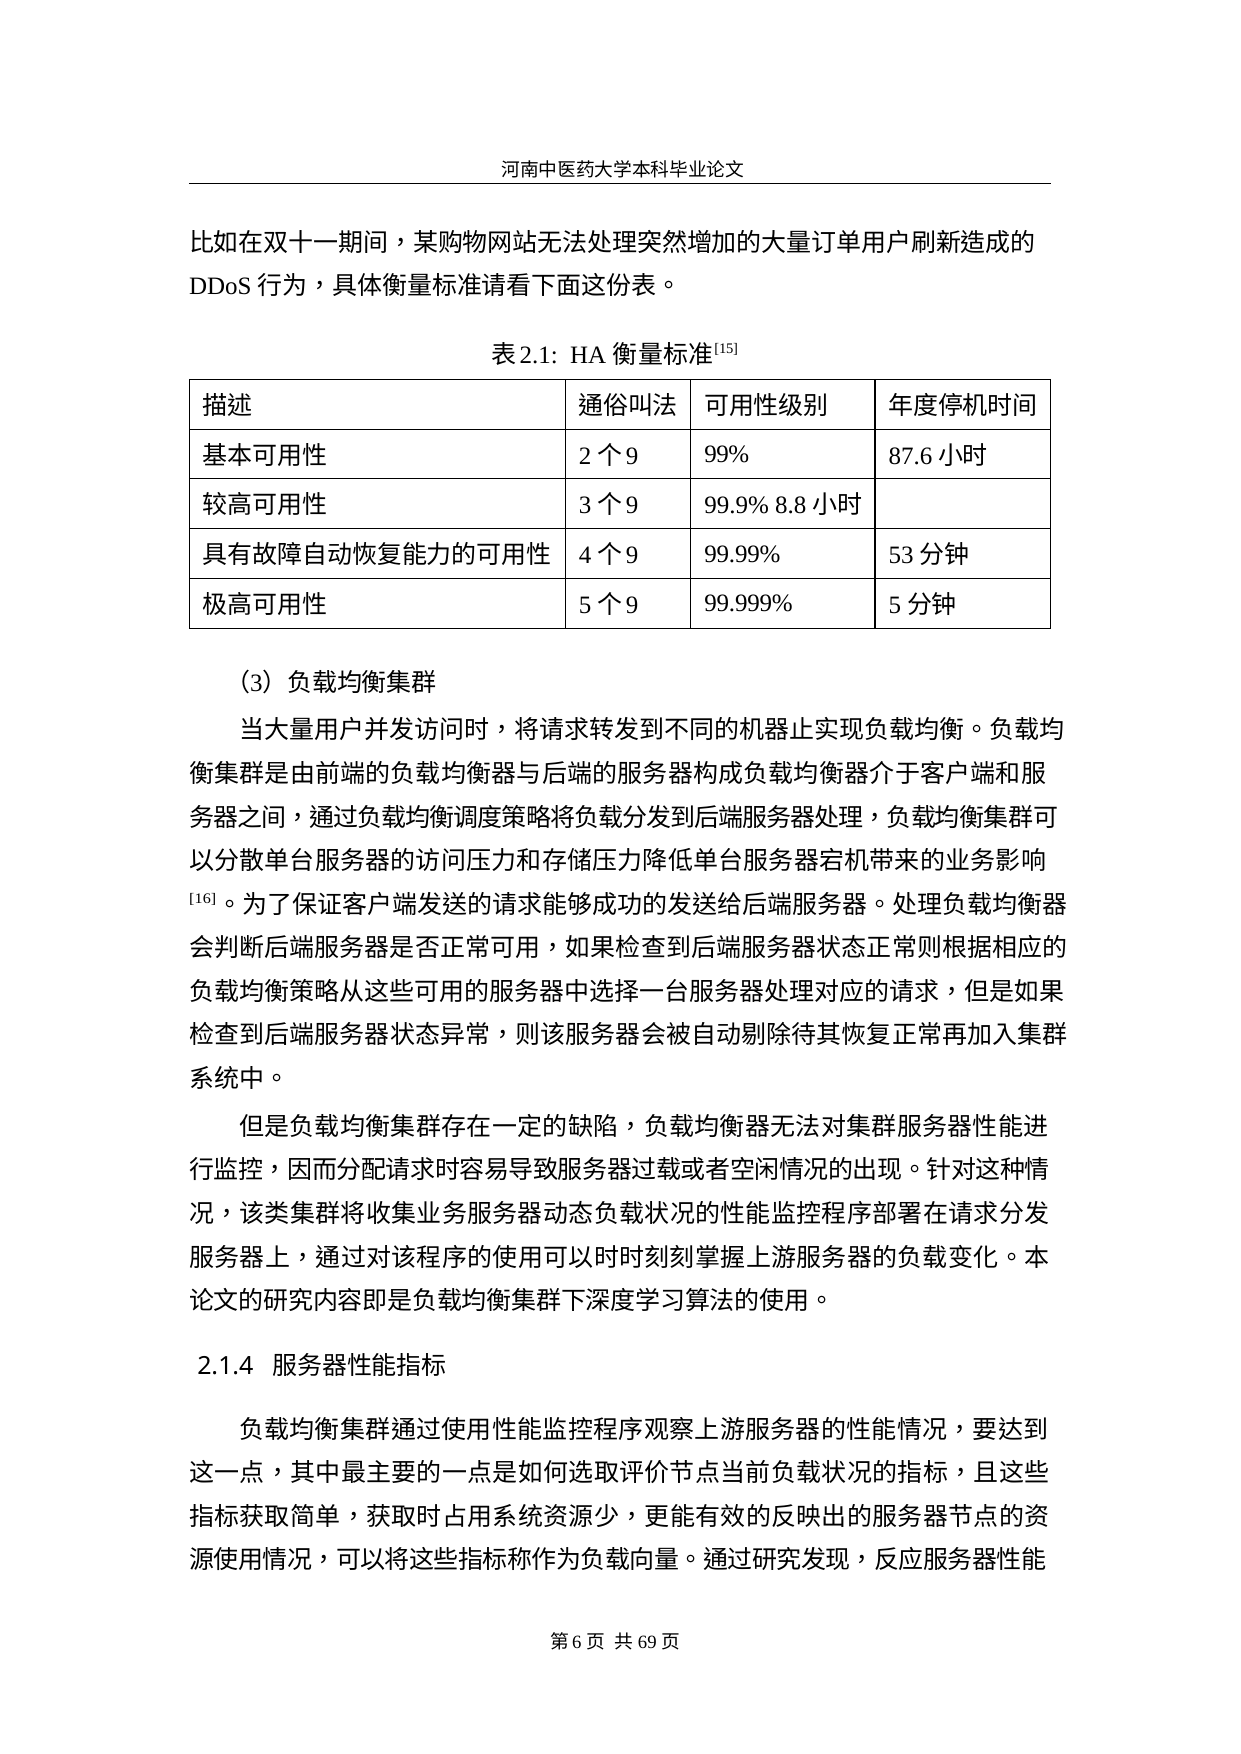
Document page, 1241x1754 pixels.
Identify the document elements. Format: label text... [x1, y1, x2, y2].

text （3）负载均衡集群 [225, 665, 1223, 699]
list 服务器性能指标 [197, 1347, 1223, 1382]
table_cell 5 个 9 [566, 579, 690, 627]
table_header 描述 [190, 380, 565, 429]
table_cell 4 个 9 [566, 529, 690, 578]
table_cell 53 分钟 [876, 529, 1050, 578]
table_cell 87.6 小时 [876, 430, 1050, 478]
text 但是负载均衡集群存在一定的缺陷，负载均衡器无法对集群服务器性能进行监控，因而分配请求时容易导致服务器过载或者空闲情况的出现。针对这种情况，该类集群将收集业务服务器动态负载状况的性能监控程序部署在请求分发服务器上，通过对该程序的使用可以时时刻刻掌握上游服务器的负载变化。本论文的研究内容即是负载均衡集群下深度学习算法的使用。 [189, 1109, 1051, 1317]
text 负载均衡集群通过使用性能监控程序观察上游服务器的性能情况，要达到这一点，其中最主要的一点是如何选取评价节点当前负载状况的指标，且这些指标获取简单，获取时占用系统资源少，更能有效的反映出的服务器节点的资源使用情况，可以将这些指标称作为负载向量。通过研究发现，反应服务器性能 [189, 1411, 1051, 1576]
table_header 可用性级别 [691, 380, 874, 429]
table_header 通俗叫法 [566, 380, 690, 429]
table_cell 基本可用性 [190, 430, 565, 478]
text 当大量用户并发访问时，将请求转发到不同的机器止实现负载均衡。负载均衡集群是由前端的负载均衡器与后端的服务器构成负载均衡器介于客户端和服务器之间，通过负载均衡调度策略将负载分发到后端服务器处理，负载均衡集群可以分散单台服务器的访问压力和存储压力降低单台服务器宕机带来的业务影响[16]。为了保证客户端发送的请求能够成功的发送给后端服务器。处理负载均衡器会判断后端服务器是否正常可用，如果检查到后端服务器状态正常则根据相应的负载均衡策略从这些可用的服务器中选择一台服务器处理对应的请求，但是如果检查到后端服务器状态异常，则该服务器会被自动剔除待其恢复正常再加入集群系统中。 [189, 712, 1069, 1094]
text 比如在双十一期间，某购物网站无法处理突然增加的大量订单用户刷新造成的 [189, 225, 1223, 259]
table_cell 极高可用性 [190, 579, 565, 627]
table_cell 2 个 9 [566, 430, 690, 478]
table_cell 5 分钟 [876, 579, 1050, 627]
table_cell 99.99% [691, 529, 874, 578]
table_cell 99.9% 8.8 小时 [691, 479, 874, 528]
table_cell [876, 479, 1050, 528]
table_cell 99% [691, 430, 874, 478]
table_cell 3 个 9 [566, 479, 690, 528]
table_cell 具有故障自动恢复能力的可用性 [190, 529, 565, 578]
text 表 2.1: HA 衡量标准[15] [491, 337, 1223, 371]
text DDoS 行为，具体衡量标准请看下面这份表。 [189, 268, 1223, 302]
table_cell 较高可用性 [190, 479, 565, 528]
table_cell 99.999% [691, 579, 874, 627]
table_header 年度停机时间 [876, 380, 1050, 429]
